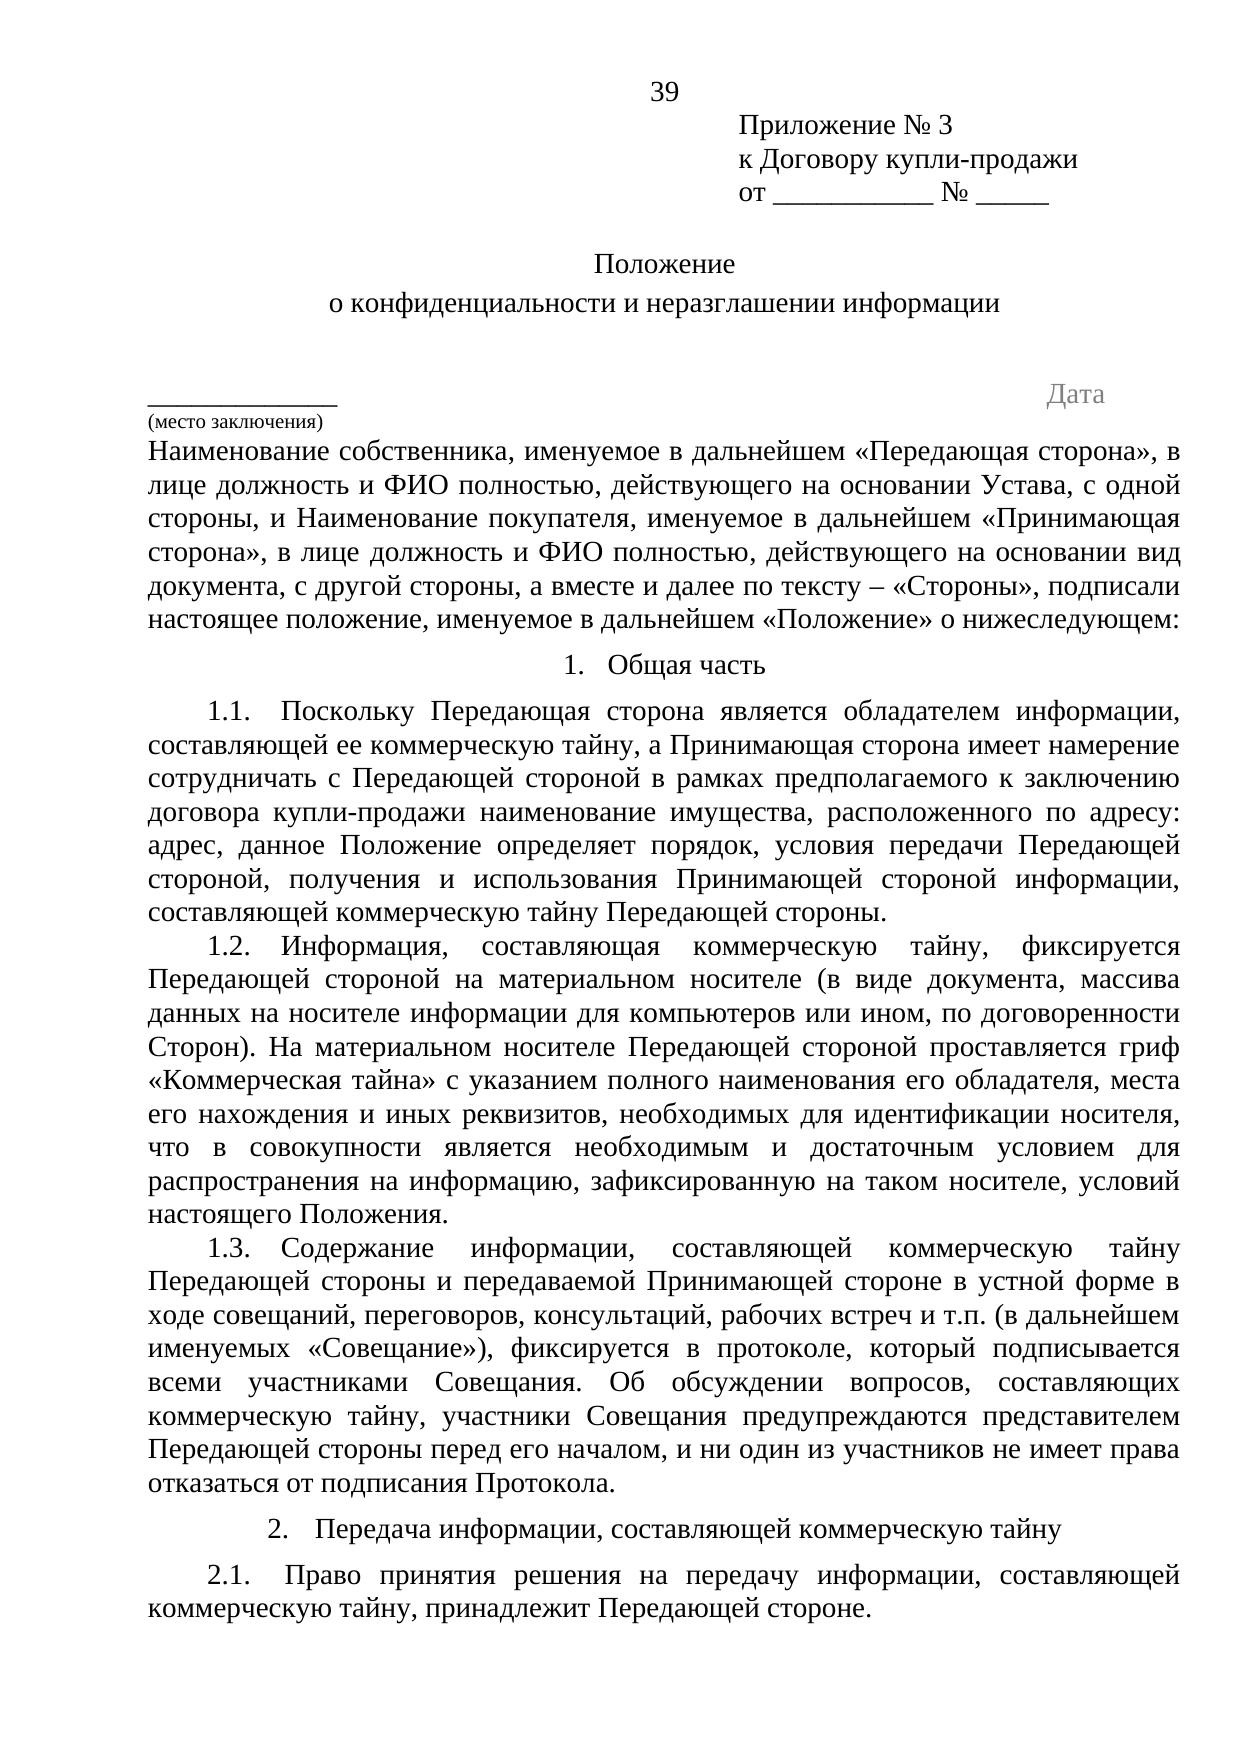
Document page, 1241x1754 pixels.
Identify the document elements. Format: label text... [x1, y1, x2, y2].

list о конфиденциальности и неразглашении информации [148, 285, 1181, 351]
list Содержание информации, составляющей коммерческую тайну Передающей стороны и передаваемой Принимающей стороне в устной форме в ходе совещаний, переговоров, консультаций, рабочих встреч и т.п. (в дальнейшем именуемых «Совещание»), фиксируется в протоколе, который подписывается всеми участниками Совещания. Об обсуждении вопросов, составляющих коммерческую тайну, участники Совещания предупреждаются представителем Передающей стороны перед его началом, и ни один из участников не имеет права отказаться от подписания Протокола. [148, 1230, 1181, 1498]
text Приложение № 3 [738, 107, 1181, 141]
text от ___________ № _____ [738, 174, 1181, 208]
text _____________ [148, 376, 1181, 409]
list Поскольку Передающая сторона является обладателем информации, составляющей ее коммерческую тайну, а Принимающая сторона имеет намерение сотрудничать с Передающей стороной в рамках предполагаемого к заключению договора купли-продажи , расположенного по адресу: , данное Положение определяет порядок, условия передачи Передающей стороной, получения и использования Принимающей стороной информации, составляющей коммерческую тайну Передающей стороны. [148, 693, 1181, 928]
list Общая часть [148, 647, 1181, 681]
list Право принятия решения на передачу информации, составляющей коммерческую тайну, принадлежит Передающей стороне. [148, 1557, 1181, 1624]
list Информация, составляющая коммерческую тайну, фиксируется Передающей стороной на материальном носителе (в виде документа, массива данных на носителе информации для компьютеров или ином, по договоренности Сторон). На материальном носителе Передающей стороной проставляется гриф «Коммерческая тайна» с указанием полного наименования его обладателя, места его нахождения и иных реквизитов, необходимых для идентификации носителя, что в совокупности является необходимым и достаточным условием для распространения на информацию, зафиксированную на таком носителе, условий настоящего Положения. [148, 928, 1181, 1230]
text , именуемое в дальнейшем «Передающая сторона», в лице , действующего на основании Устава, с одной стороны, и , именуемое в дальнейшем «Принимающая сторона», в лице , действующего на основании , с другой стороны, а вместе и далее по тексту – «Стороны», подписали настоящее положение, именуемое в дальнейшем «Положение» о нижеследующем: [148, 433, 1181, 635]
text к Договору купли-продажи [738, 141, 1181, 174]
list Передача информации, составляющей коммерческую тайну [148, 1511, 1181, 1544]
list Положение [148, 247, 1181, 280]
text (место заключения) [148, 409, 1181, 433]
